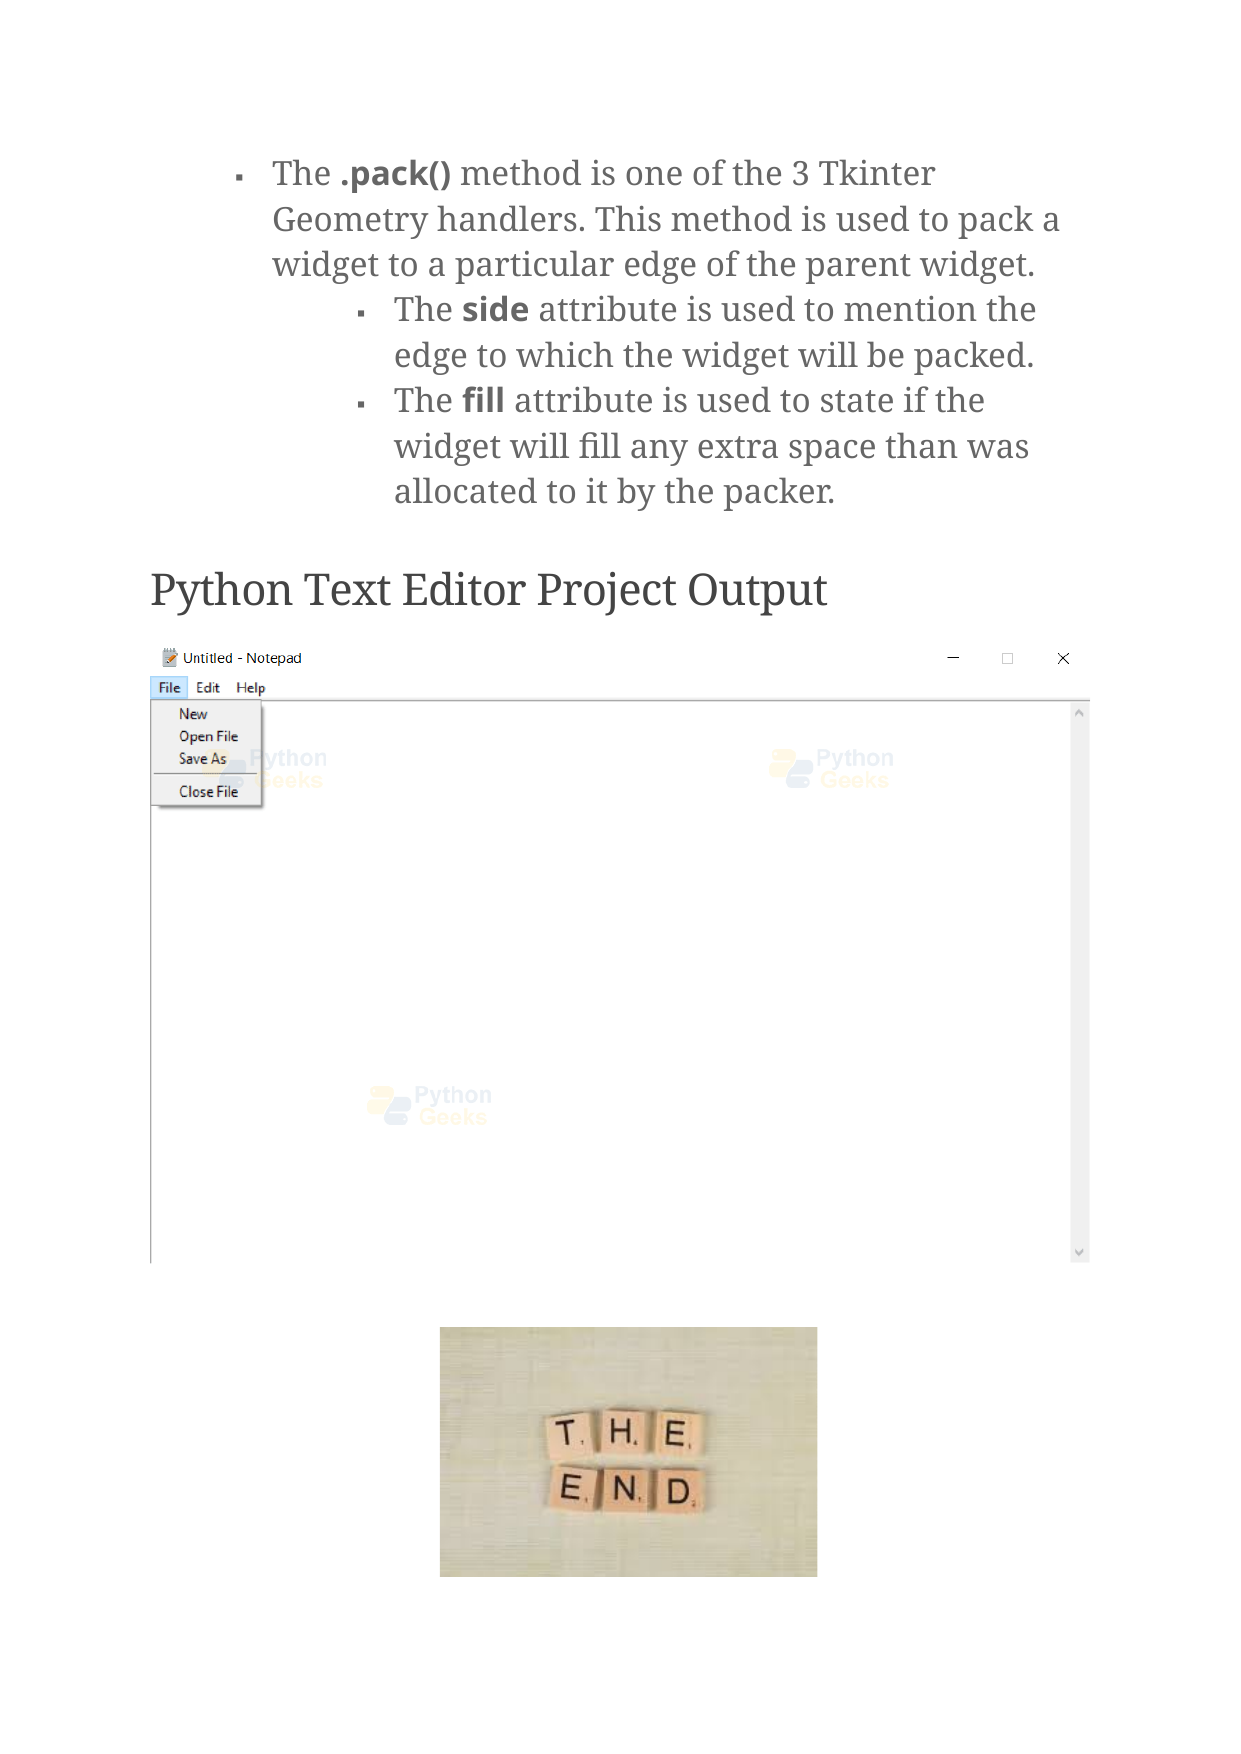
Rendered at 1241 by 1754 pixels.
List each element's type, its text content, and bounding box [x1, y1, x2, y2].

picture [150, 640, 1091, 1264]
list The fill attribute is used to state if the widget will fill any extra space than was allocated to it by the packer. [356, 377, 1090, 513]
list The .pack() method is one of the 3 Tkinter Geometry handlers. This method is used to pack a widget to a particular edge of the parent widget. [234, 150, 1090, 286]
list The side attribute is used to mention the edge to which the widget will be packed. [356, 286, 1090, 377]
picture [439, 1327, 818, 1577]
subtitle Python Text Editor Project Output [150, 559, 1090, 618]
